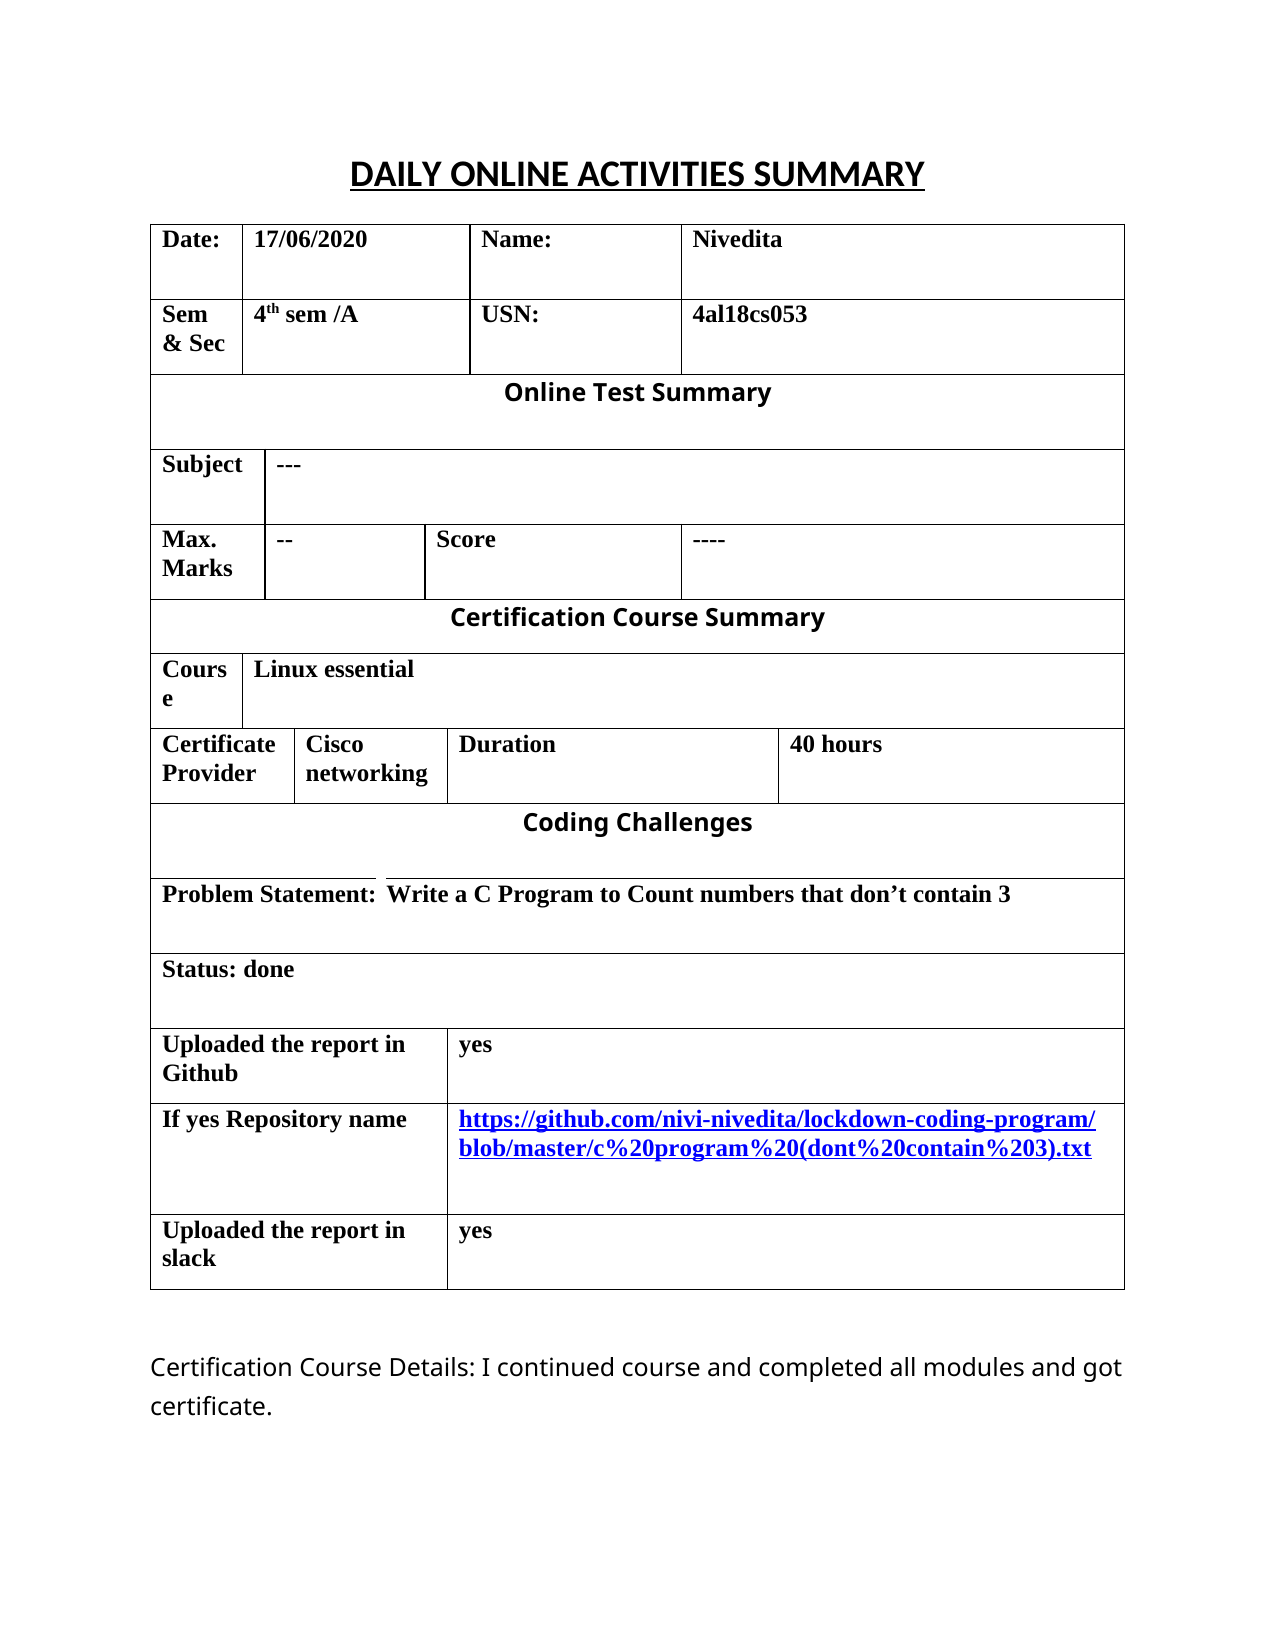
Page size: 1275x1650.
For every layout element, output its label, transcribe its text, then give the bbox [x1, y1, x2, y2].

table_cell Status: done [151, 954, 1124, 1028]
table_cell ---- [682, 525, 1124, 598]
table_cell Certificate Provider [151, 729, 294, 803]
table_cell Linux essential [243, 654, 1124, 728]
table_cell Course [151, 654, 242, 728]
table_cell yes [448, 1029, 1124, 1103]
table_cell USN: [471, 300, 681, 373]
table_header Date: [151, 225, 242, 298]
table_cell Cisco networking [295, 729, 447, 803]
table_cell 4al18cs053 [682, 300, 1124, 373]
table_cell Max. Marks [151, 525, 264, 598]
table_cell --- [266, 450, 1124, 523]
text DAILY ONLINE ACTIVITIES SUMMARY [150, 150, 1125, 196]
table_cell https://github.com/nivi-nivedita/lockdown-coding-program/blob/master/c%20program%20(dont%20contain%203).txt [448, 1104, 1124, 1214]
table_header 17/06/2020 [243, 225, 469, 298]
table_cell Duration [448, 729, 778, 803]
table_cell 4th sem /A [243, 300, 469, 373]
table_cell -- [266, 525, 424, 598]
table_cell 40 hours [779, 729, 1124, 803]
table_cell Subject [151, 450, 264, 523]
table_cell Online Test Summary [151, 375, 1124, 448]
table_cell yes [448, 1215, 1124, 1289]
table_cell Certification Course Summary [151, 600, 1124, 653]
text Certification Course Details: I continued course and completed all modules and got certificate. [150, 1350, 1125, 1423]
table_cell Sem & Sec [151, 300, 242, 373]
table_header Name: [471, 225, 681, 298]
table_cell Coding Challenges [151, 804, 1124, 878]
table_header Nivedita [682, 225, 1124, 298]
table_cell Uploaded the report in Github [151, 1029, 447, 1103]
table_cell If yes Repository name [151, 1104, 447, 1214]
table_cell Uploaded the report in slack [151, 1215, 447, 1289]
table_cell Problem Statement: Write a C Program to Count numbers that don’t contain 3 [151, 879, 1124, 953]
table_cell Score [426, 525, 681, 598]
